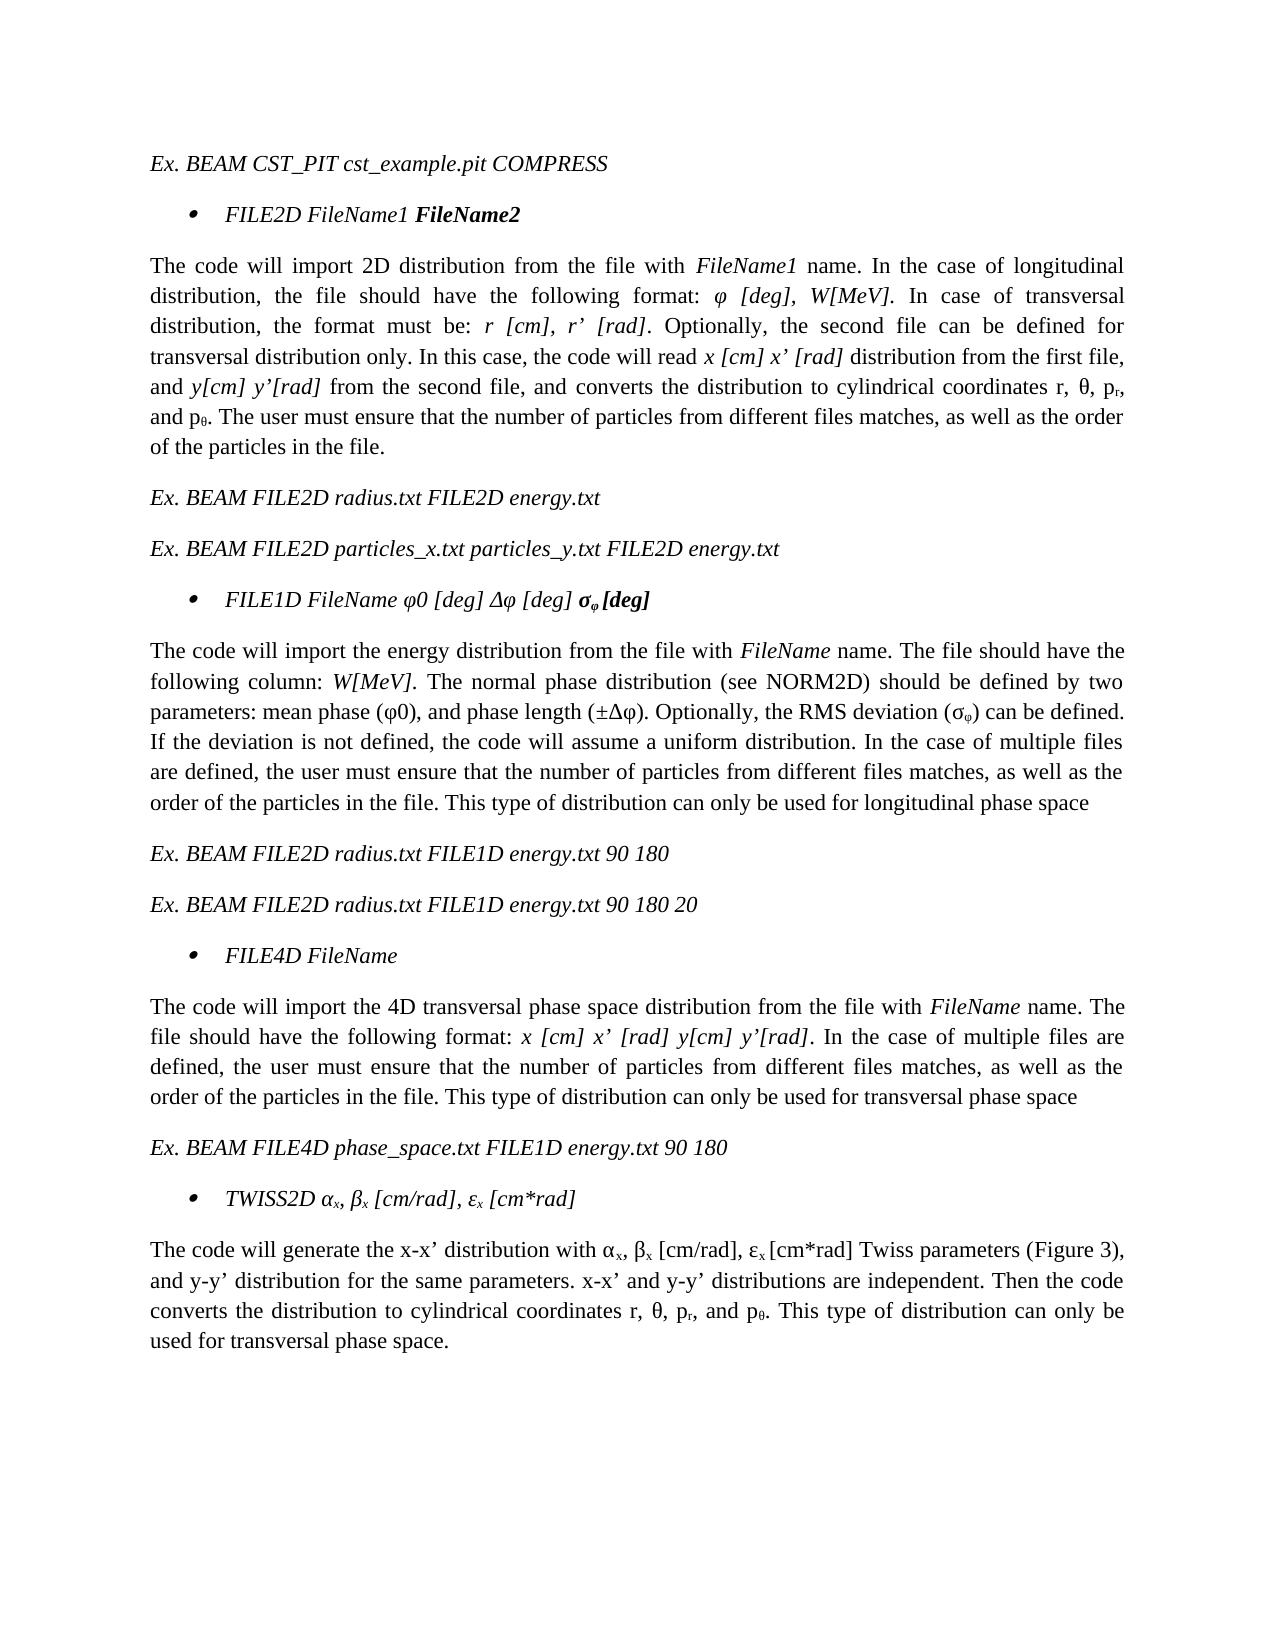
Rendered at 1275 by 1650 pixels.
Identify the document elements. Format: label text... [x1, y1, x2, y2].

text Ex. BEAM FILE2D radius.txt FILE2D energy.txt [150, 484, 1125, 511]
text The code will import the energy distribution from the file with FileName name. The file should have the following column: W[MeV]. The normal phase distribution (see NORM2D) should be defined by two parameters: mean phase (φ0), and phase length (±Δφ). Optionally, the RMS deviation (σφ) can be defined. If the deviation is not defined, the code will assume a uniform distribution. In the case of multiple files are defined, the user must ensure that the number of particles from different files matches, as well as the order of the particles in the file. This type of distribution can only be used for longitudinal phase space [150, 637, 1125, 815]
text Ex. BEAM FILE2D radius.txt FILE1D energy.txt 90 180 20 [150, 891, 1125, 917]
list FILE1D FileName φ0 [deg] Δφ [deg] σφ [deg] [187, 586, 1125, 613]
text The code will import the 4D transversal phase space distribution from the file with FileName name. The file should have the following format: x [cm] x’ [rad] y[cm] y’[rad]. In the case of multiple files are defined, the user must ensure that the number of particles from different files matches, as well as the order of the particles in the file. This type of distribution can only be used for transversal phase space [150, 993, 1125, 1110]
list TWISS2D αx, βx [cm/rad], εx [cm*rad] [187, 1185, 1125, 1212]
text The code will import 2D distribution from the file with FileName1 name. In the case of longitudinal distribution, the file should have the following format: φ [deg], W[MeV]. In case of transversal distribution, the format must be: r [cm], r’ [rad]. Optionally, the second file can be defined for transversal distribution only. In this case, the code will read x [cm] x’ [rad] distribution from the first file, and y[cm] y’[rad] from the second file, and converts the distribution to cylindrical coordinates r, θ, pr, and pθ. The user must ensure that the number of particles from different files matches, as well as the order of the particles in the file. [150, 252, 1125, 460]
text Ex. BEAM FILE2D particles_x.txt particles_y.txt FILE2D energy.txt [150, 535, 1125, 562]
list FILE4D FileName [187, 942, 1125, 968]
list FILE2D FileName1 FileName2 [187, 201, 1125, 227]
text Ex. BEAM FILE4D phase_space.txt FILE1D energy.txt 90 180 [150, 1134, 1125, 1161]
text Ex. BEAM CST_PIT cst_example.pit COMPRESS [150, 150, 1125, 176]
text Ex. BEAM FILE2D radius.txt FILE1D energy.txt 90 180 [150, 839, 1125, 866]
